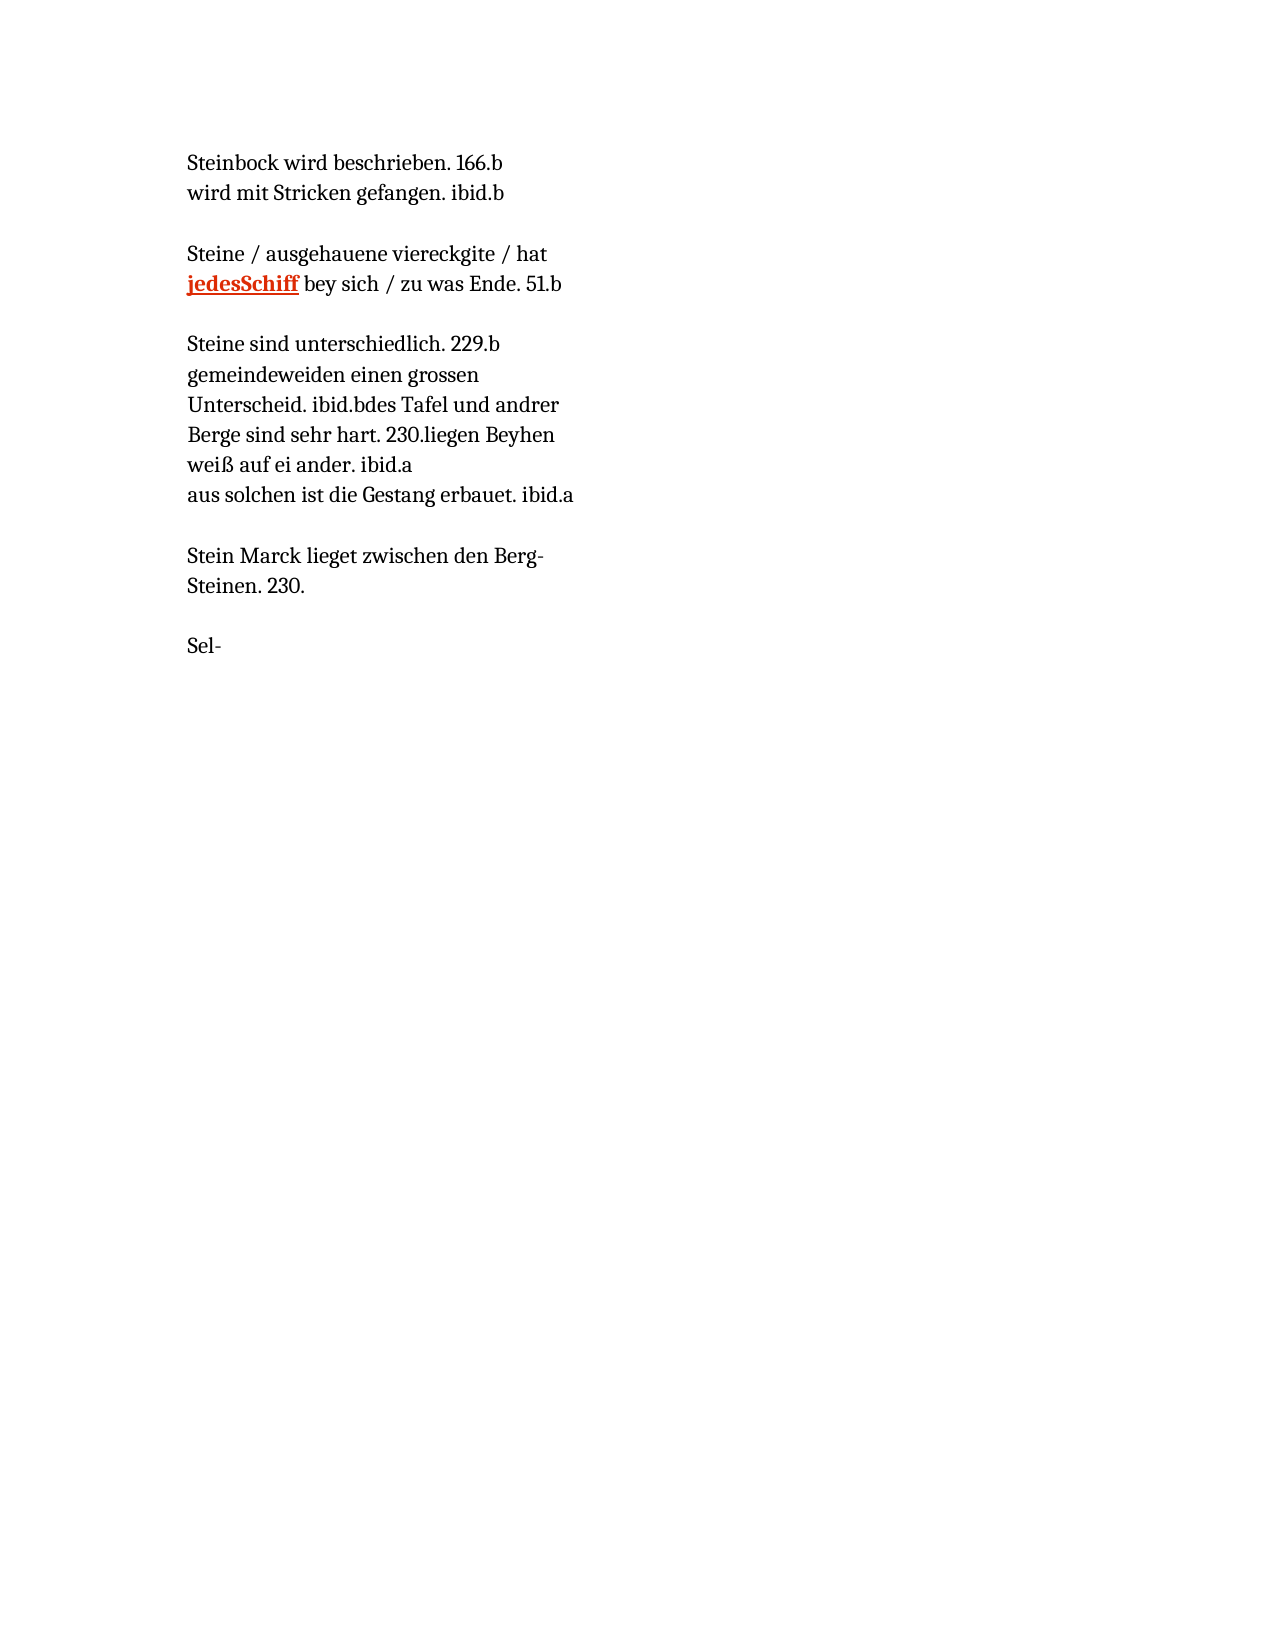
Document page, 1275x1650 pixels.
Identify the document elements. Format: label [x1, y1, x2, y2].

text [187, 150, 600, 660]
